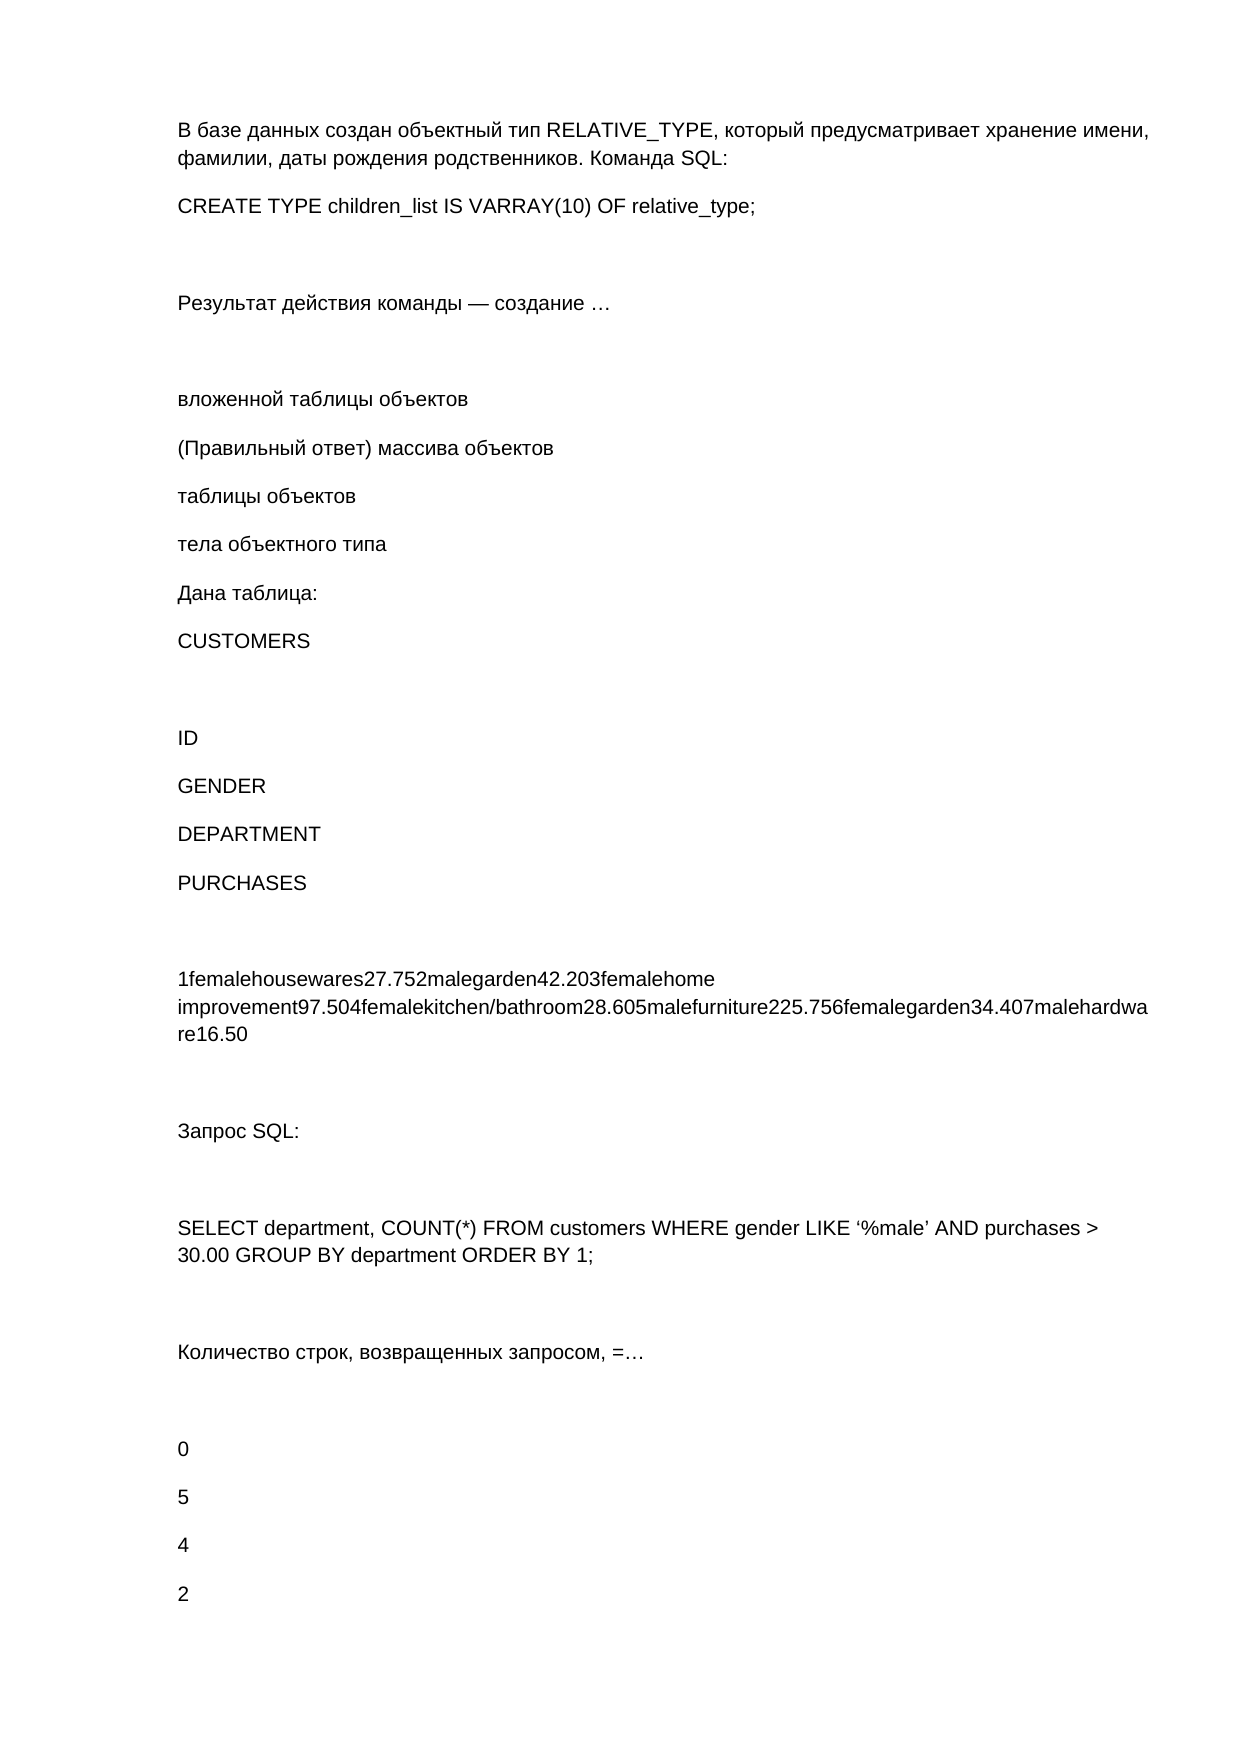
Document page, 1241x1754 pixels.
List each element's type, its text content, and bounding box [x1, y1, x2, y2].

text 0 [177, 1436, 1152, 1460]
text 1femalehousewares27.752malegarden42.203femalehome improvement97.504femalekitchen/bathroom28.605malefurniture225.756femalegarden34.407malehardware16.50 [177, 967, 1152, 1046]
text Количество строк, возвращенных запросом, =… [177, 1340, 1152, 1364]
text Запрос SQL: [177, 1119, 1152, 1143]
text CUSTOMERS [177, 629, 1152, 653]
text Дана таблица: [177, 581, 1152, 604]
text ID [177, 726, 1152, 749]
text В базе данных создан объектный тип RELATIVE_TYPE, который предусматривает хранение имени, фамилии, даты рождения родственников. Команда SQL: [177, 118, 1152, 169]
text SELECT department, COUNT(*) FROM customers WHERE gender LIKE ‘%male’ AND purchases > 30.00 GROUP BY department ORDER BY 1; [177, 1216, 1152, 1267]
text вложенной таблицы объектов [177, 387, 1152, 411]
text Результат действия команды — создание … [177, 291, 1152, 314]
text 2 [177, 1581, 1152, 1605]
text 5 [177, 1485, 1152, 1509]
text (Правильный ответ) массива объектов [177, 436, 1152, 459]
text тела объектного типа [177, 532, 1152, 556]
text 4 [177, 1533, 1152, 1557]
text CREATE TYPE children_list IS VARRAY(10) OF relative_type; [177, 194, 1152, 218]
text таблицы объектов [177, 484, 1152, 508]
text DEPARTMENT [177, 822, 1152, 846]
text PURCHASES [177, 871, 1152, 894]
text GENDER [177, 774, 1152, 798]
